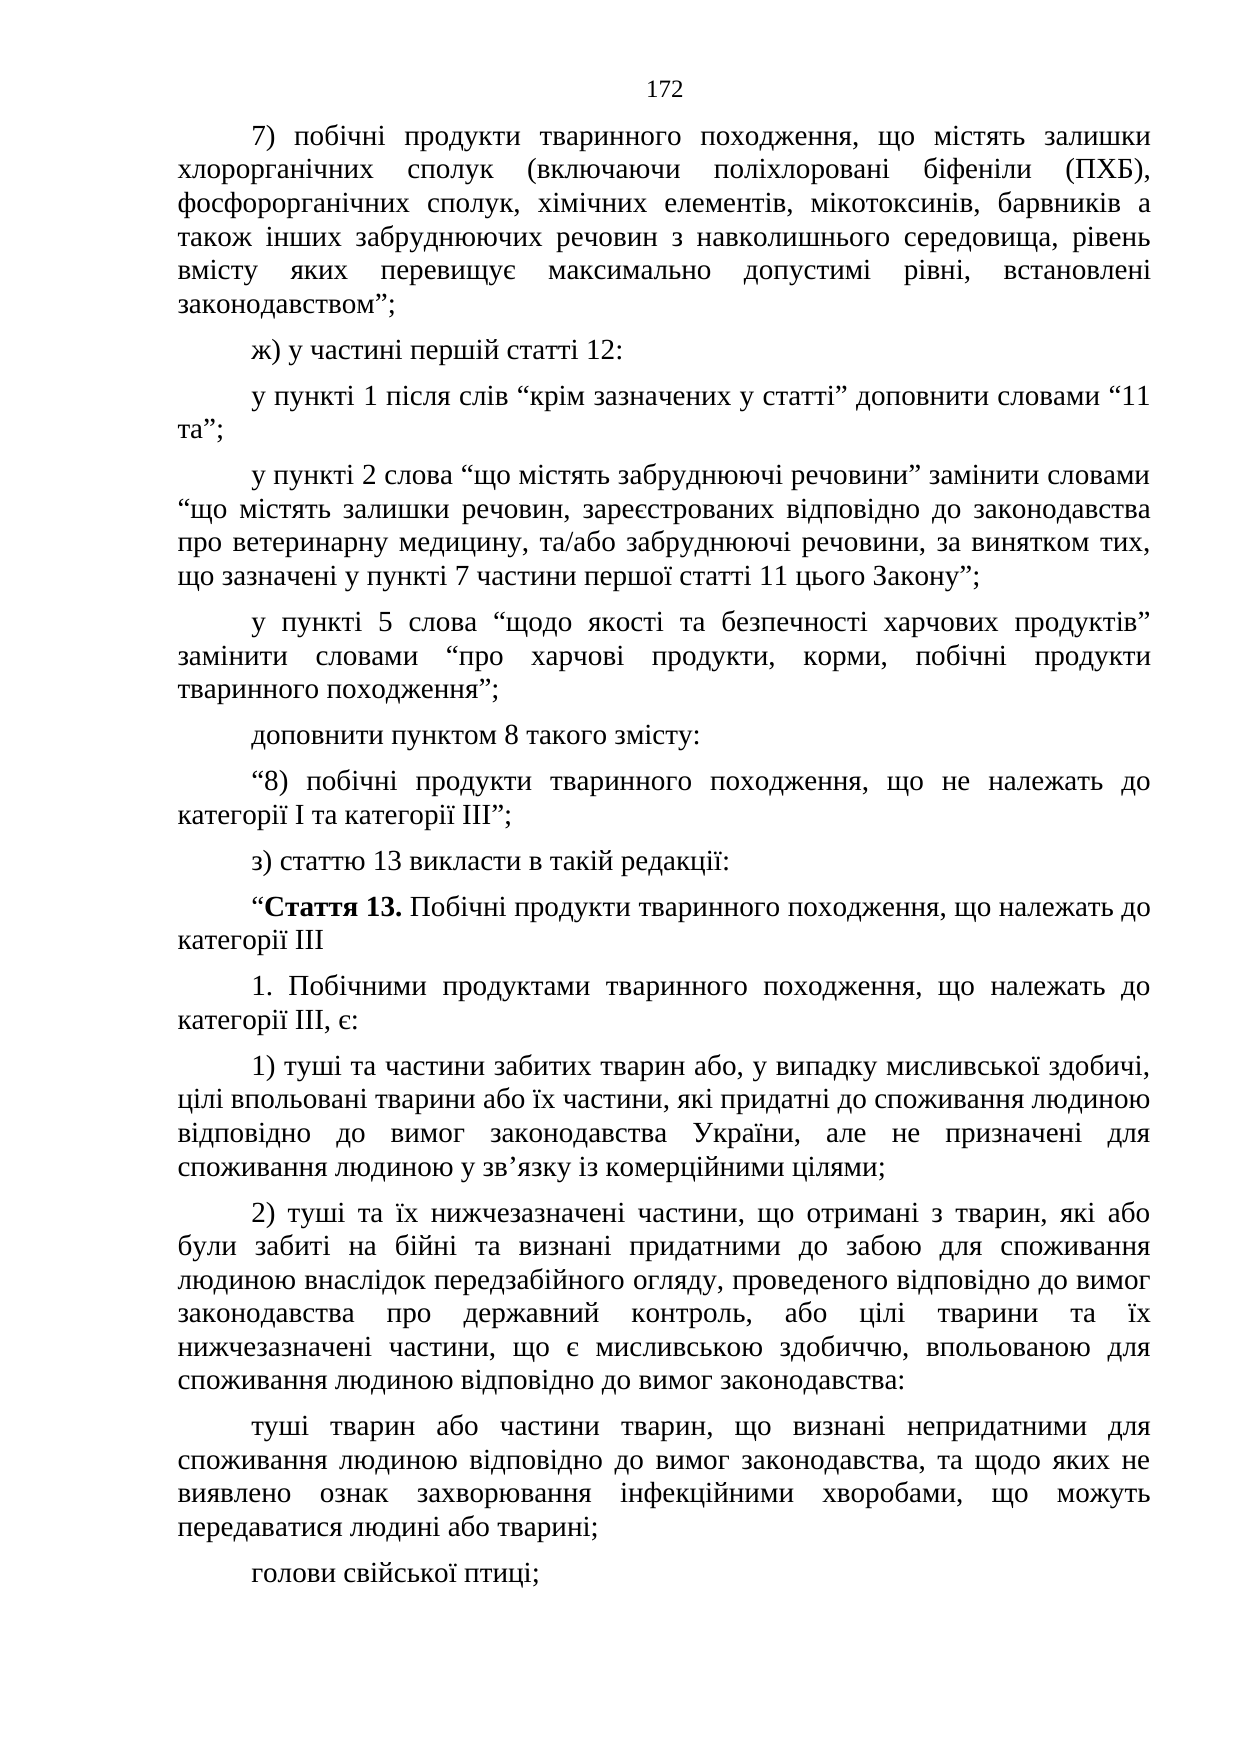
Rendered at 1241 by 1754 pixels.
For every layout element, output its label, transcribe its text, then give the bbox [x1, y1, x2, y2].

text “Стаття 13. Побічні продукти тваринного походження, що належать до категорії III [177, 889, 1152, 956]
text 1. Побічними продуктами тваринного походження, що належать до категорії III, є: [177, 968, 1152, 1036]
text 7) побічні продукти тваринного походження, що містять залишки хлорорганічних сполук (включаючи поліхлоровані біфеніли (ПХБ), фосфорорганічних сполук, хімічних елементів, мікотоксинів, барвників а також інших забруднюючих речовин з навколишнього середовища, рівень вмісту яких перевищує максимально допустимі рівні, встановлені законодавством”; [177, 118, 1152, 319]
text доповнити пунктом 8 такого змісту: [177, 717, 1152, 751]
text у пункті 5 слова “щодо якості та безпечності харчових продуктів” замінити словами “про харчові продукти, корми, побічні продукти тваринного походження”; [177, 604, 1152, 705]
text з) статтю 13 викласти в такій редакції: [177, 843, 1152, 876]
text туші тварин або частини тварин, що визнані непридатними для споживання людиною відповідно до вимог законодавства, та щодо яких не виявлено ознак захворювання інфекційними хворобами, що можуть передаватися людині або тварині; [177, 1408, 1152, 1543]
text ж) у частині першій статті 12: [177, 332, 1152, 365]
text у пункті 2 слова “що містять забруднюючі речовини” замінити словами “що містять залишки речовин, зареєстрованих відповідно до законодавства про ветеринарну медицину, та/або забруднюючі речовини, за винятком тих, що зазначені у пункті 7 частини першої статті 11 цього Закону”; [177, 457, 1152, 592]
text “8) побічні продукти тваринного походження, що не належать до категорії І та категорії ІІІ”; [177, 763, 1152, 830]
text 2) туші та їх нижчезазначені частини, що отримані з тварин, які або були забиті на бійні та визнані придатними до забою для споживання людиною внаслідок передзабійного огляду, проведеного відповідно до вимог законодавства про державний контроль, або цілі тварини та їх нижчезазначені частини, що є мисливською здобиччю, впольованою для споживання людиною відповідно до вимог законодавства: [177, 1195, 1152, 1396]
text 1) туші та частини забитих тварин або, у випадку мисливської здобичі, цілі впольовані тварини або їх частини, які придатні до споживання людиною відповідно до вимог законодавства України, але не призначені для споживання людиною у зв’язку із комерційними цілями; [177, 1048, 1152, 1182]
text у пункті 1 після слів “крім зазначених у статті” доповнити словами “11 та”; [177, 378, 1152, 445]
text голови свійської птиці; [177, 1555, 1152, 1589]
